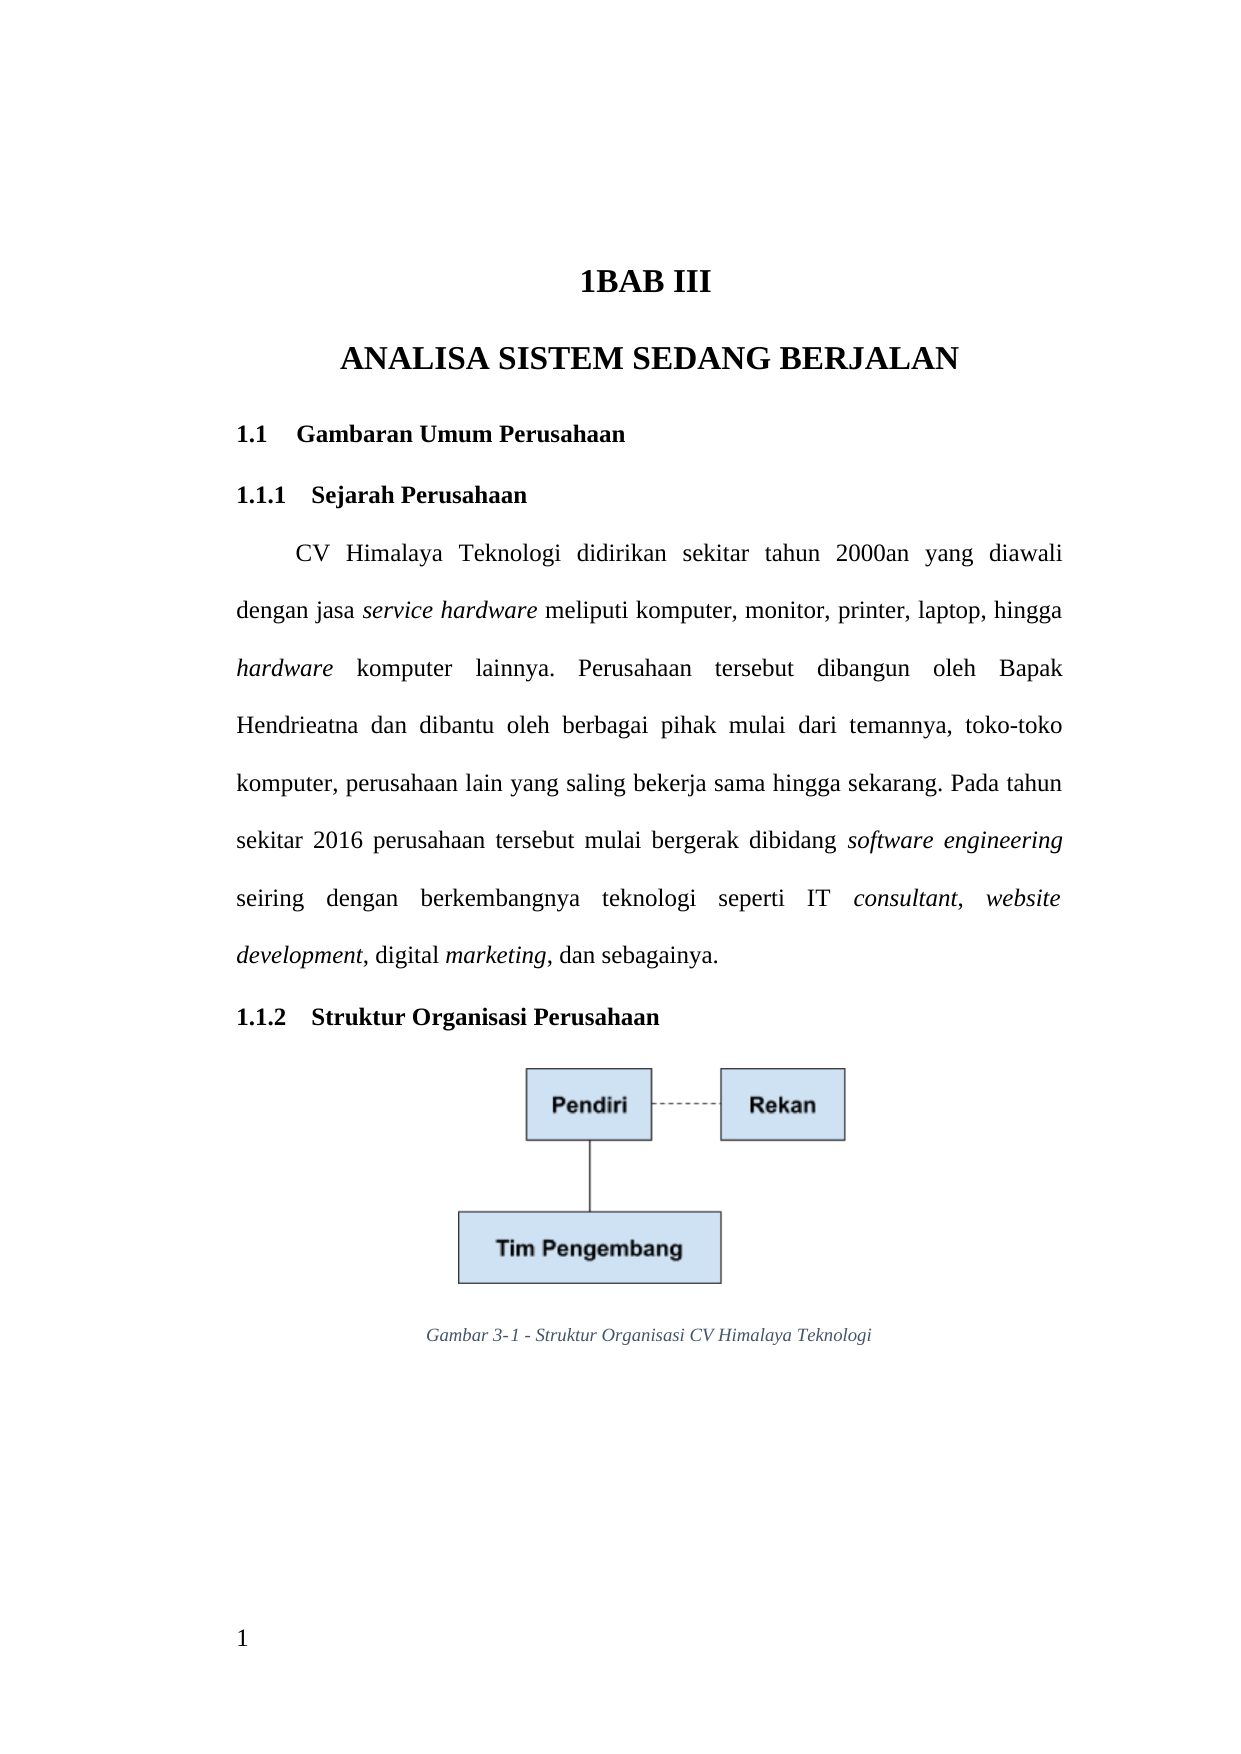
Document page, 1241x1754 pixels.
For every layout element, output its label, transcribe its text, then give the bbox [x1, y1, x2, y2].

text CV Himalaya Teknologi didirikan sekitar tahun 2000an yang diawali dengan jasa service hardware meliputi komputer, monitor, printer, laptop, hingga hardware komputer lainnya. Perusahaan tersebut dibangun oleh Bapak Hendrieatna dan dibantu oleh berbagai pihak mulai dari temannya, toko-toko komputer, perusahaan lain yang saling bekerja sama hingga sekarang. Pada tahun sekitar 2016 perusahaan tersebut mulai bergerak dibidang software engineering seiring dengan berkembangnya teknologi seperti IT consultant, website development, digital marketing, dan sebagainya. [236, 538, 1063, 969]
subtitle BAB III ANALISA SISTEM SEDANG BERJALAN [236, 261, 1063, 376]
subtitle Struktur Organisasi Perusahaan [236, 1002, 1063, 1031]
picture [410, 1059, 890, 1295]
subtitle Sejarah Perusahaan [236, 480, 1063, 509]
subtitle Gambaran Umum Perusahaan [236, 419, 1063, 447]
text Gambar 3-1 - Struktur Organisasi CV Himalaya Teknologi [236, 1323, 1063, 1345]
